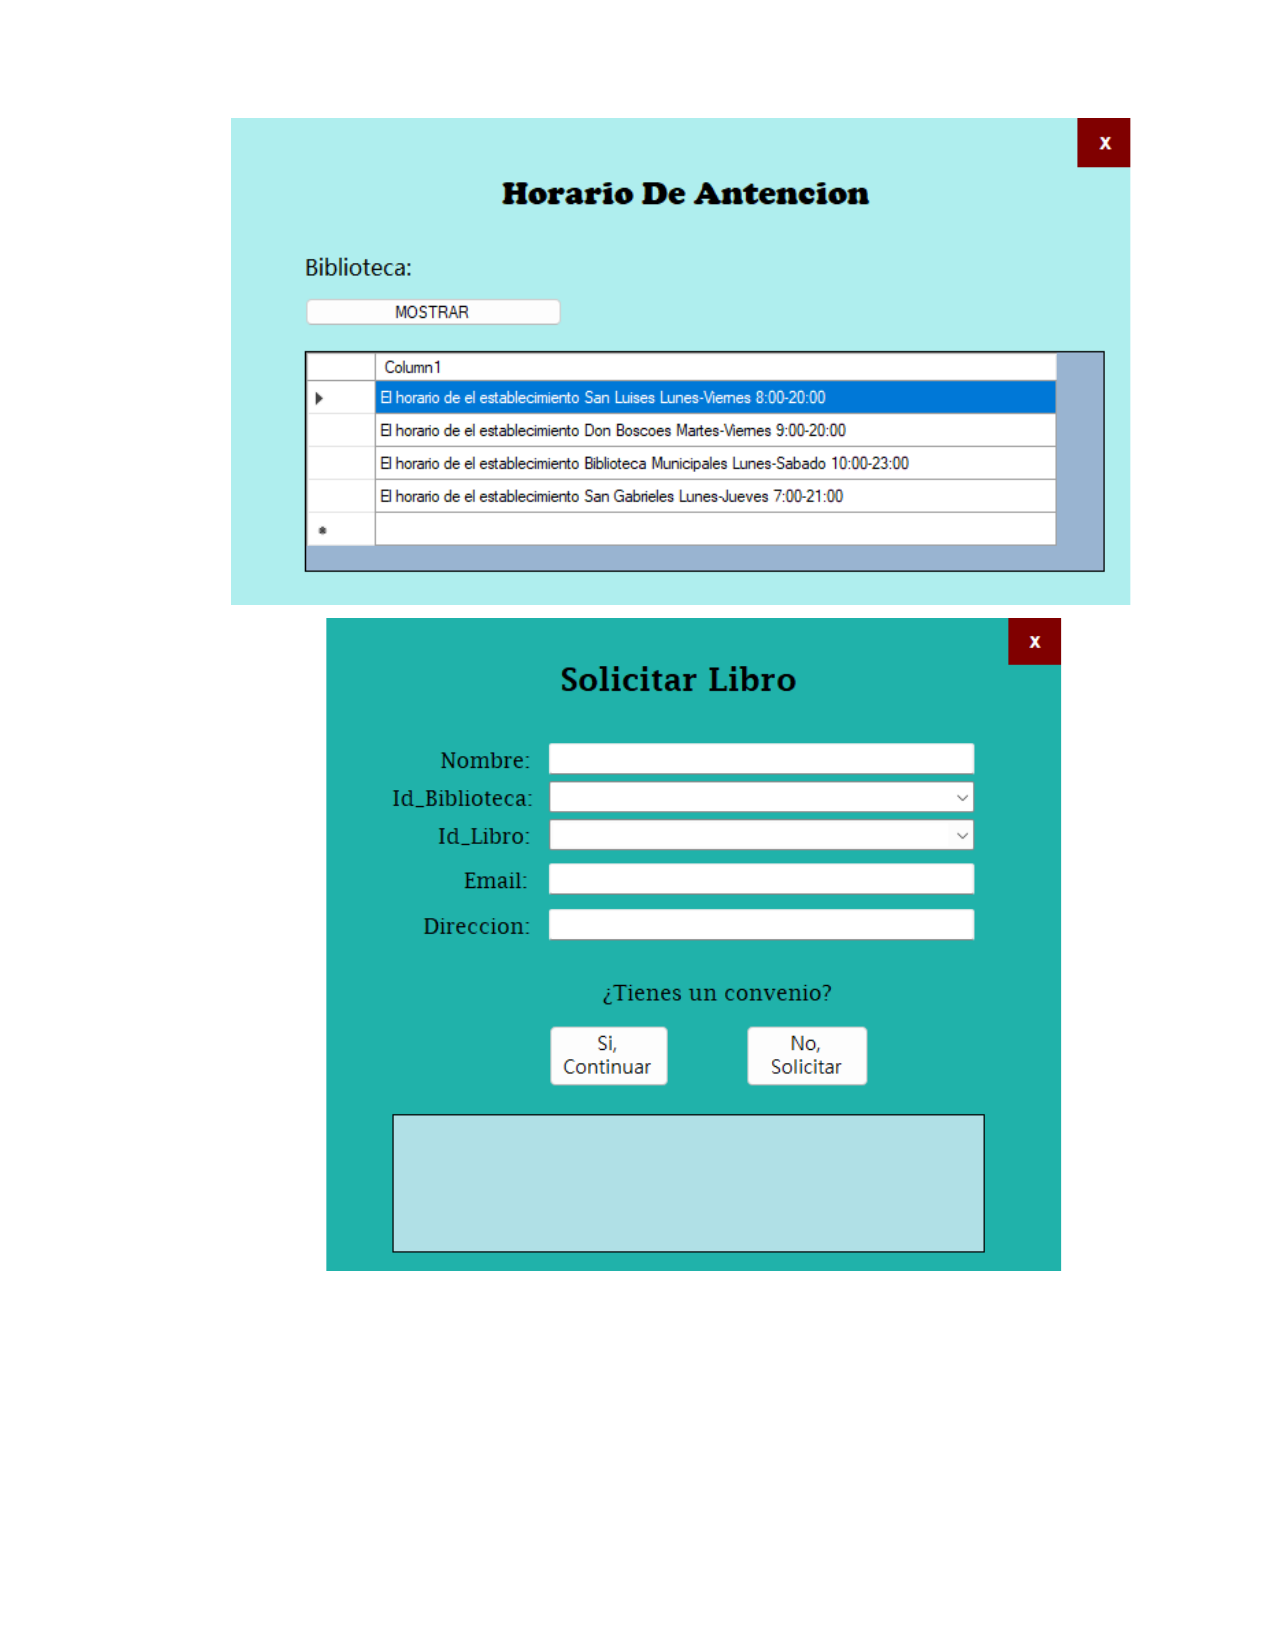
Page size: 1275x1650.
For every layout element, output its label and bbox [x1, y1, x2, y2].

picture [326, 618, 1062, 1271]
picture [231, 118, 1131, 605]
